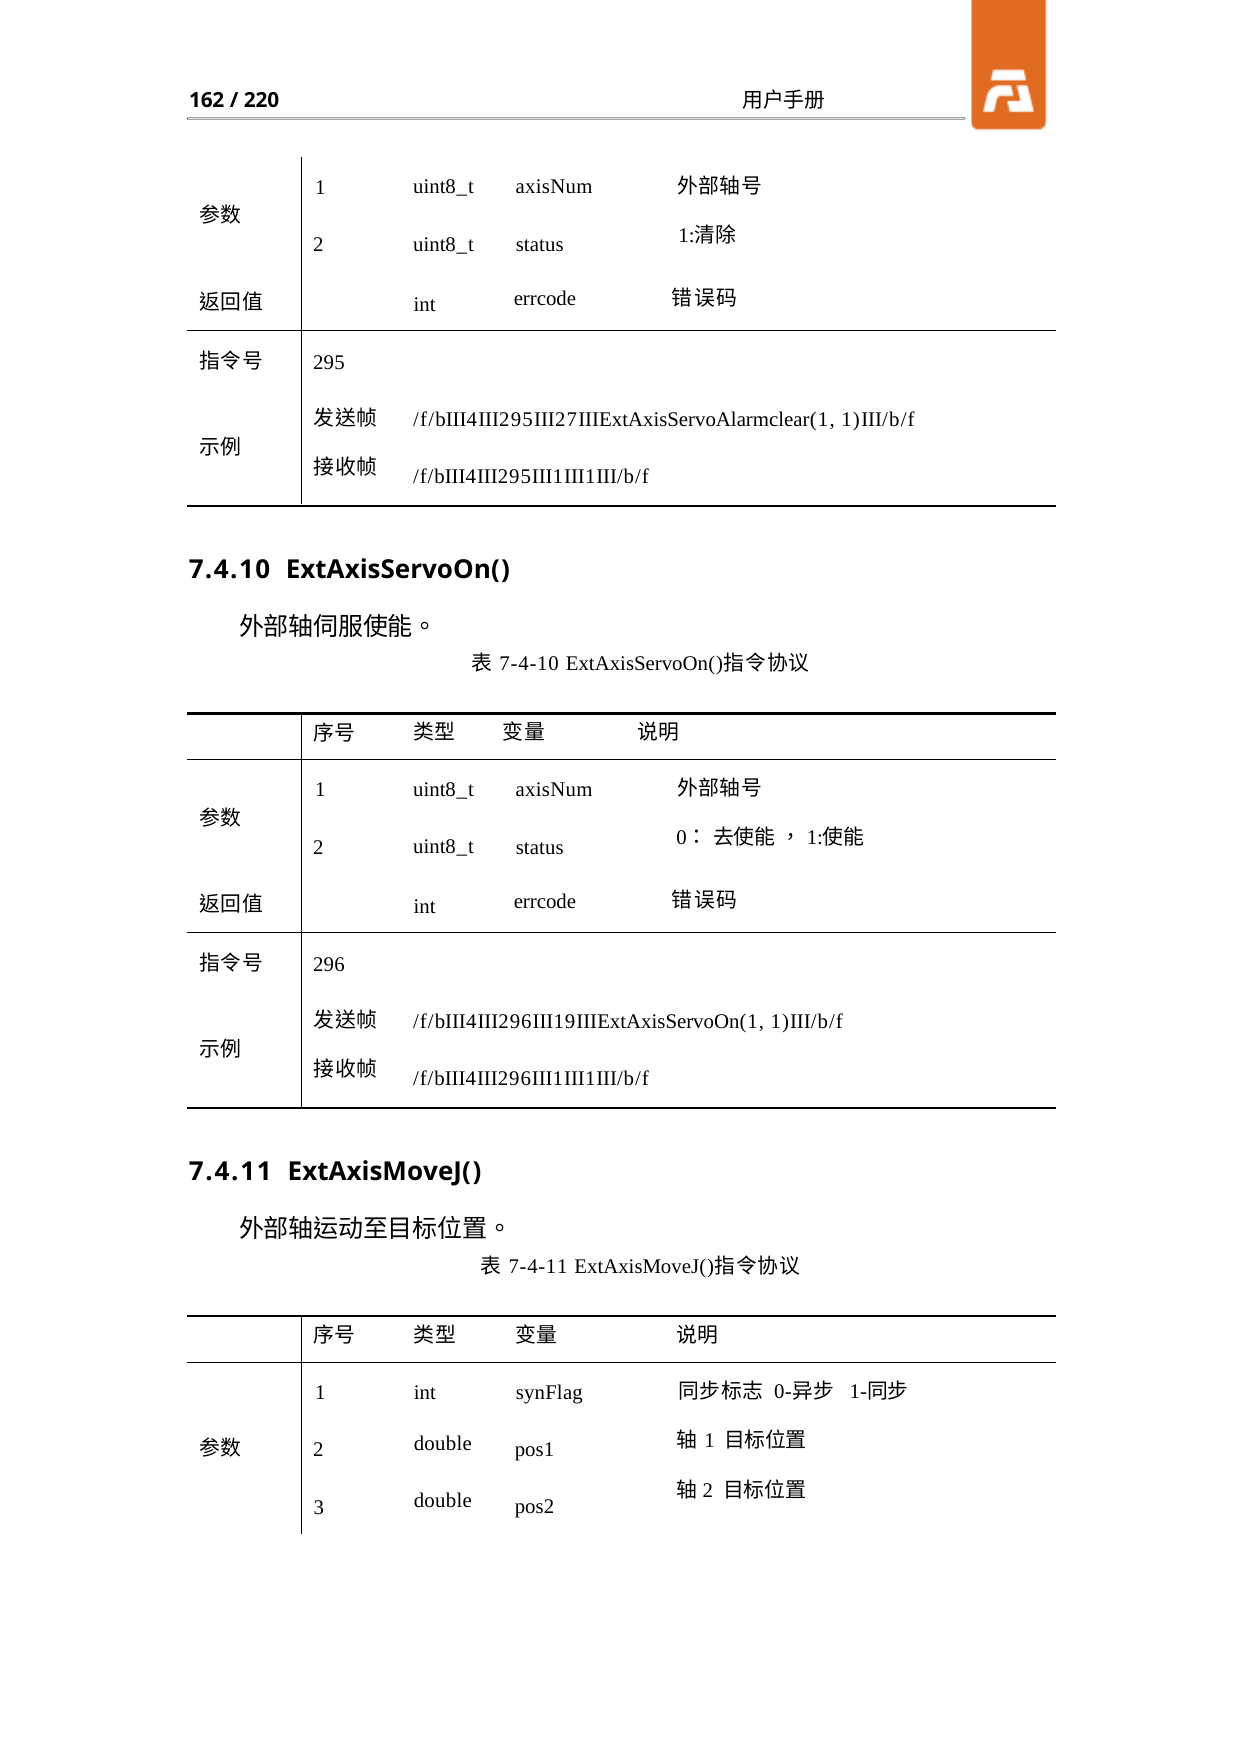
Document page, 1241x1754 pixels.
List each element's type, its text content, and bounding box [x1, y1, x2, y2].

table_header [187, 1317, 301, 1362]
text 7.4.10 ExtAxisServoOn() [188, 555, 1056, 584]
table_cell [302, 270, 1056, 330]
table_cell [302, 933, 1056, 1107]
text 外部轴运动至目标位置。 [239, 1216, 1056, 1242]
picture [971, 0, 1049, 131]
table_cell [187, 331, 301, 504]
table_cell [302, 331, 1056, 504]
text 表 7-4-11 ExtAxisMoveJ()指令协议 [481, 1255, 1056, 1278]
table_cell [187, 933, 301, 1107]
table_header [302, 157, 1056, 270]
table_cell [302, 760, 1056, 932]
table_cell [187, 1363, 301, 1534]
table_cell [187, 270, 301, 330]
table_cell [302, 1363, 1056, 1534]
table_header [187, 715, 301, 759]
text 表 7-4-10 ExtAxisServoOn()指令协议 [471, 652, 1056, 675]
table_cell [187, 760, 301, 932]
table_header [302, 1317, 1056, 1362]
text 7.4.11 ExtAxisMoveJ() [188, 1157, 1056, 1186]
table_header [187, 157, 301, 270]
text 外部轴伺服使能。 [239, 613, 1056, 640]
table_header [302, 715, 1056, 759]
